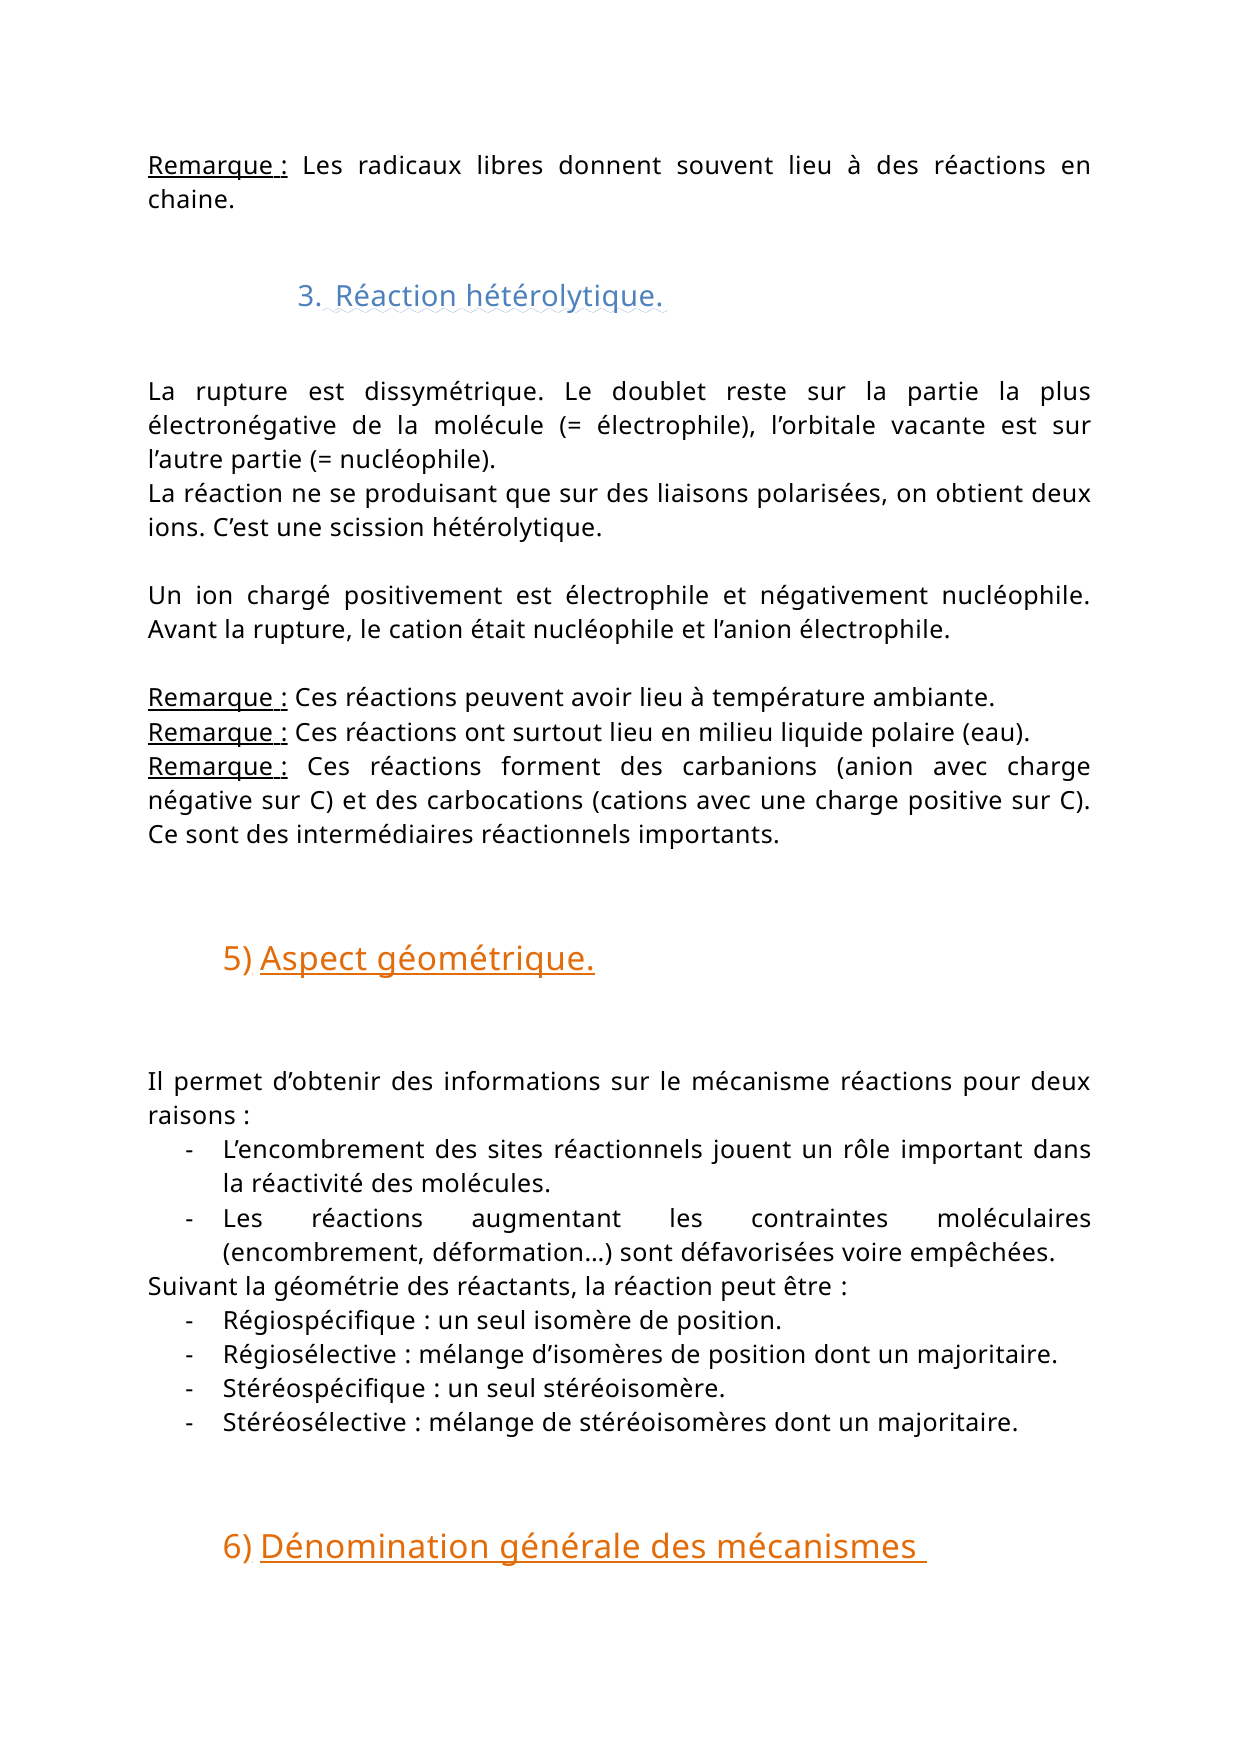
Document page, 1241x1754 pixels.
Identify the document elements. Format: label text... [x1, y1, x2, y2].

list L’encombrement des sites réactionnels jouent un rôle important dans la réactivité des molécules. [185, 1132, 1093, 1200]
text Suivant la géométrie des réactants, la réaction peut être : [148, 1268, 1093, 1302]
text Un ion chargé positivement est électrophile et négativement nucléophile. Avant la rupture, le cation était nucléophile et l’anion électrophile. [148, 578, 1093, 646]
text Remarque : Ces réactions ont surtout lieu en milieu liquide polaire (eau). [148, 714, 1093, 748]
text Remarque : Ces réactions forment des carbanions (anion avec charge négative sur C) et des carbocations (cations avec une charge positive sur C). Ce sont des intermédiaires réactionnels importants. [148, 748, 1093, 850]
text Remarque : Ces réactions peuvent avoir lieu à température ambiante. [148, 680, 1093, 714]
list Stéréosélective : mélange de stéréoisomères dont un majoritaire. [185, 1404, 1093, 1439]
list Régiosélective : mélange d’isomères de position dont un majoritaire. [185, 1336, 1093, 1371]
list Stéréospécifique : un seul stéréoisomère. [185, 1371, 1093, 1404]
text La réaction ne se produisant que sur des liaisons polarisées, on obtient deux ions. C’est une scission hétérolytique. [148, 476, 1093, 544]
subtitle Réaction hétérolytique. [297, 275, 1093, 314]
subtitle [222, 1523, 1093, 1568]
text Il permet d’obtenir des informations sur le mécanisme réactions pour deux raisons : [148, 1064, 1093, 1132]
text Remarque : Les radicaux libres donnent souvent lieu à des réactions en chaine. [148, 148, 1093, 216]
list Régiospécifique : un seul isomère de position. [185, 1302, 1093, 1336]
list Les réactions augmentant les contraintes moléculaires (encombrement, déformation…) sont défavorisées voire empêchées. [185, 1200, 1093, 1268]
subtitle Aspect géométrique. [222, 934, 1093, 980]
text La rupture est dissymétrique. Le doublet reste sur la partie la plus électronégative de la molécule (= électrophile), l’orbitale vacante est sur l’autre partie (= nucléophile). [148, 373, 1093, 476]
